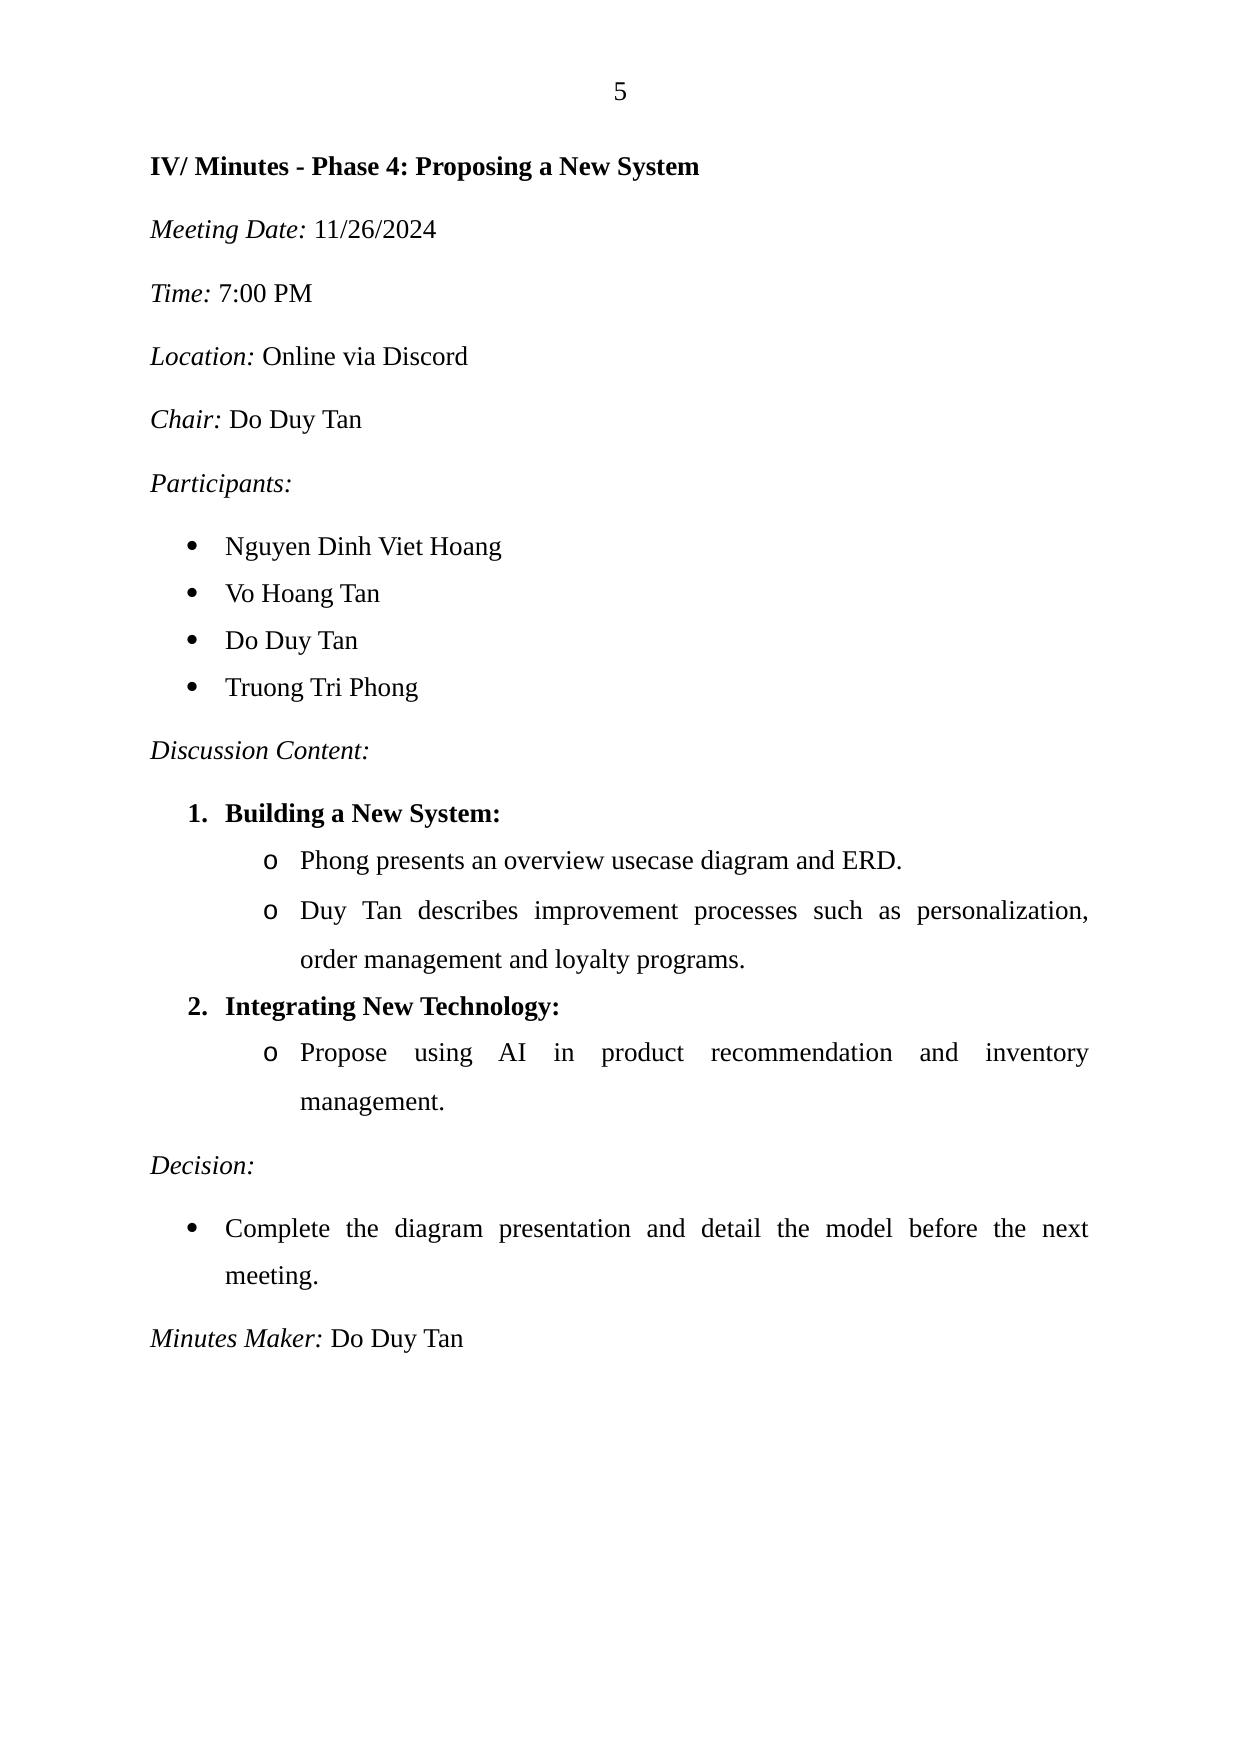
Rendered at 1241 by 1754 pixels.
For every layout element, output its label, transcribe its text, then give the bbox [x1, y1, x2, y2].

list Building a New System: [187, 797, 1090, 829]
text Meeting Date: 11/26/2024 [150, 213, 1090, 244]
list Vo Hoang Tan [187, 577, 1090, 608]
text Participants: [150, 467, 1090, 498]
list Truong Tri Phong [187, 671, 1090, 702]
list Nguyen Dinh Viet Hoang [187, 530, 1090, 561]
text Decision: [150, 1149, 1090, 1180]
text IV/ Minutes - Phase 4: Proposing a New System [150, 150, 1090, 181]
list Do Duy Tan [187, 624, 1090, 655]
text Time: 7:00 PM [150, 277, 1090, 308]
list Propose using AI in product recommendation and inventory management. [262, 1037, 1090, 1117]
text Location: Online via Discord [150, 340, 1090, 371]
list Integrating New Technology: [187, 990, 1090, 1021]
list Phong presents an overview usecase diagram and ERD. [262, 844, 1090, 878]
text Discussion Content: [150, 734, 1090, 765]
list Complete the diagram presentation and detail the model before the next meeting. [187, 1212, 1090, 1290]
text Minutes Maker: Do Duy Tan [150, 1322, 1090, 1353]
list Duy Tan describes improvement processes such as personalization, order management and loyalty programs. [262, 894, 1090, 974]
text Chair: Do Duy Tan [150, 403, 1090, 434]
